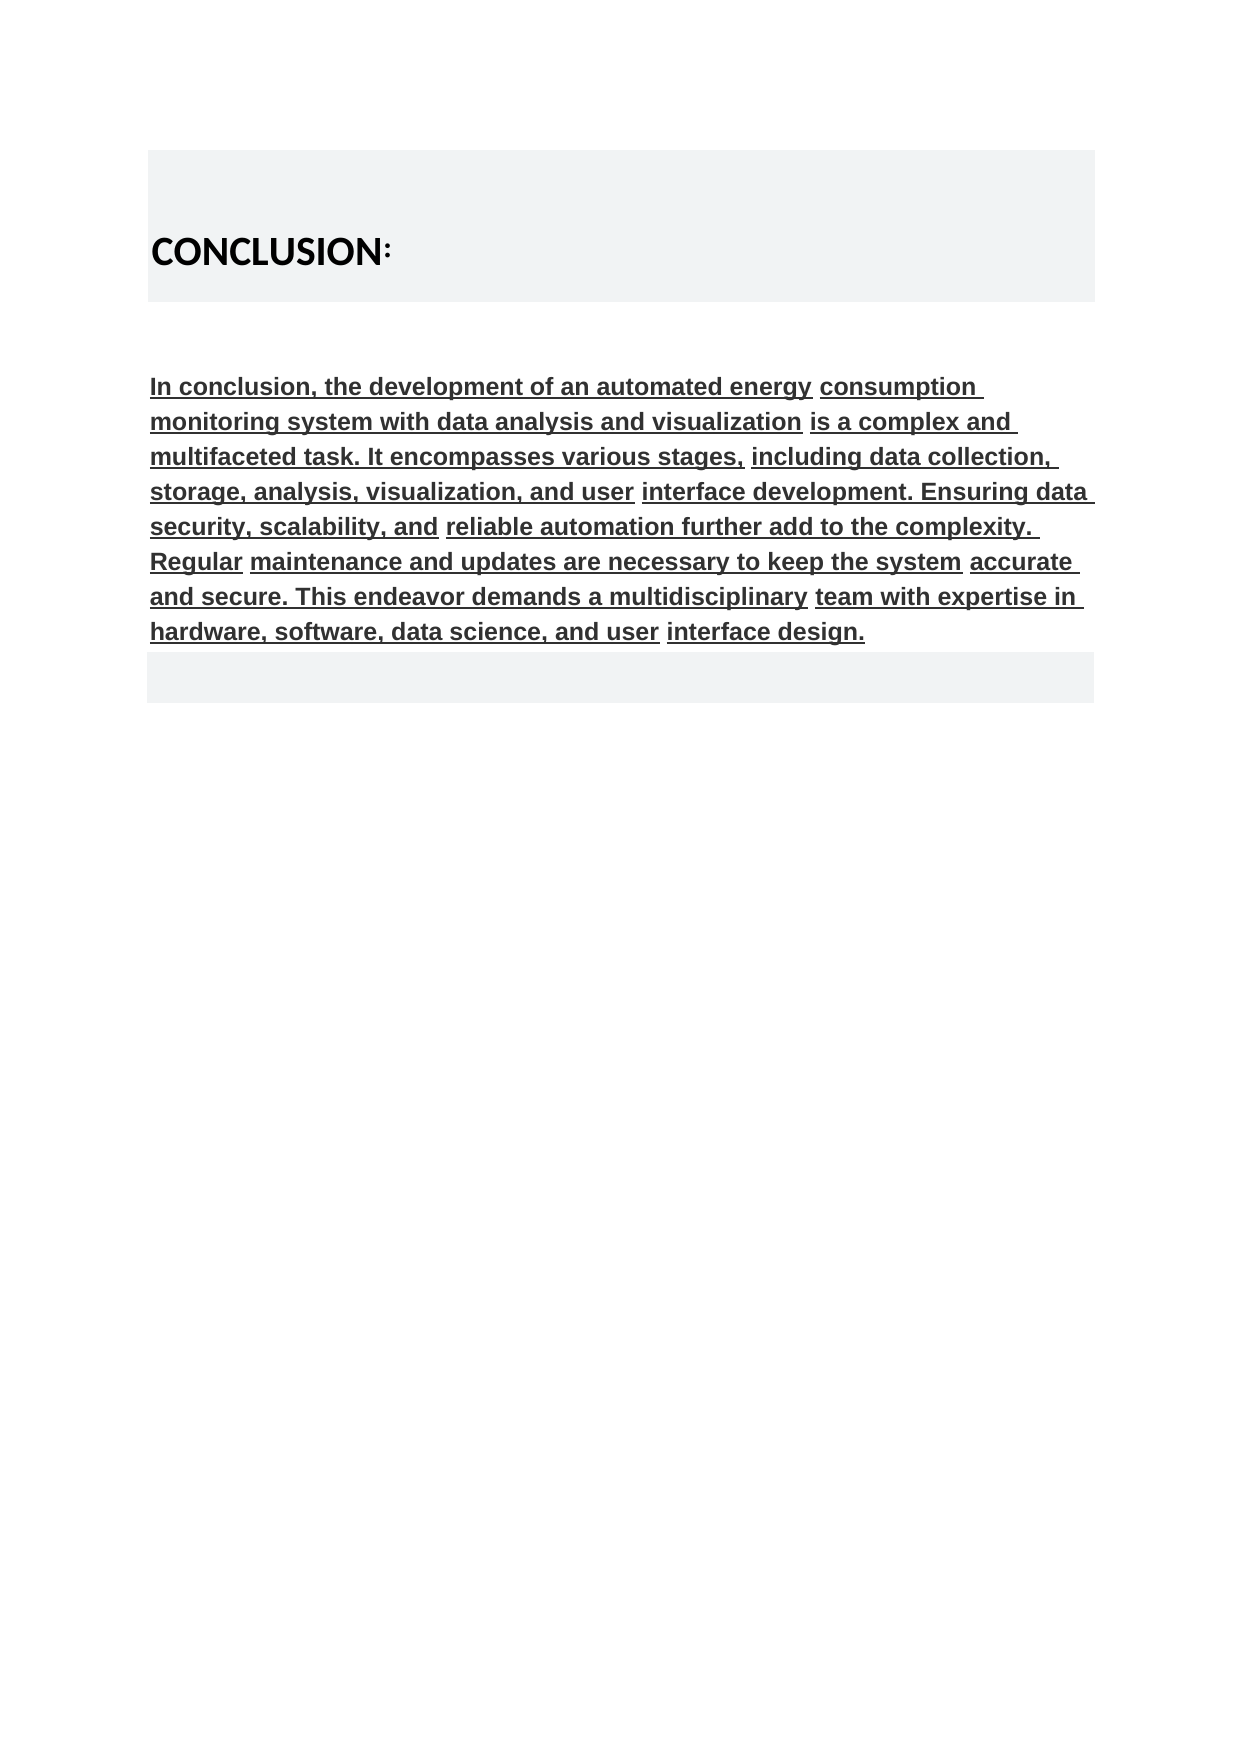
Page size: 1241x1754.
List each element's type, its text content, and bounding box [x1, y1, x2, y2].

text In conclusion, the development of an automated energy consumption monitoring system with data analysis and visualization is a complex and multifaceted task. It encompasses various stages, including data collection, storage, analysis, visualization, and user interface development. Ensuring data security, scalability, and reliable automation further add to the complexity. Regular maintenance and updates are necessary to keep the system accurate and secure. This endeavor demands a multidisciplinary team with expertise in hardware, software, data science, and user interface design. [148, 150, 1106, 646]
